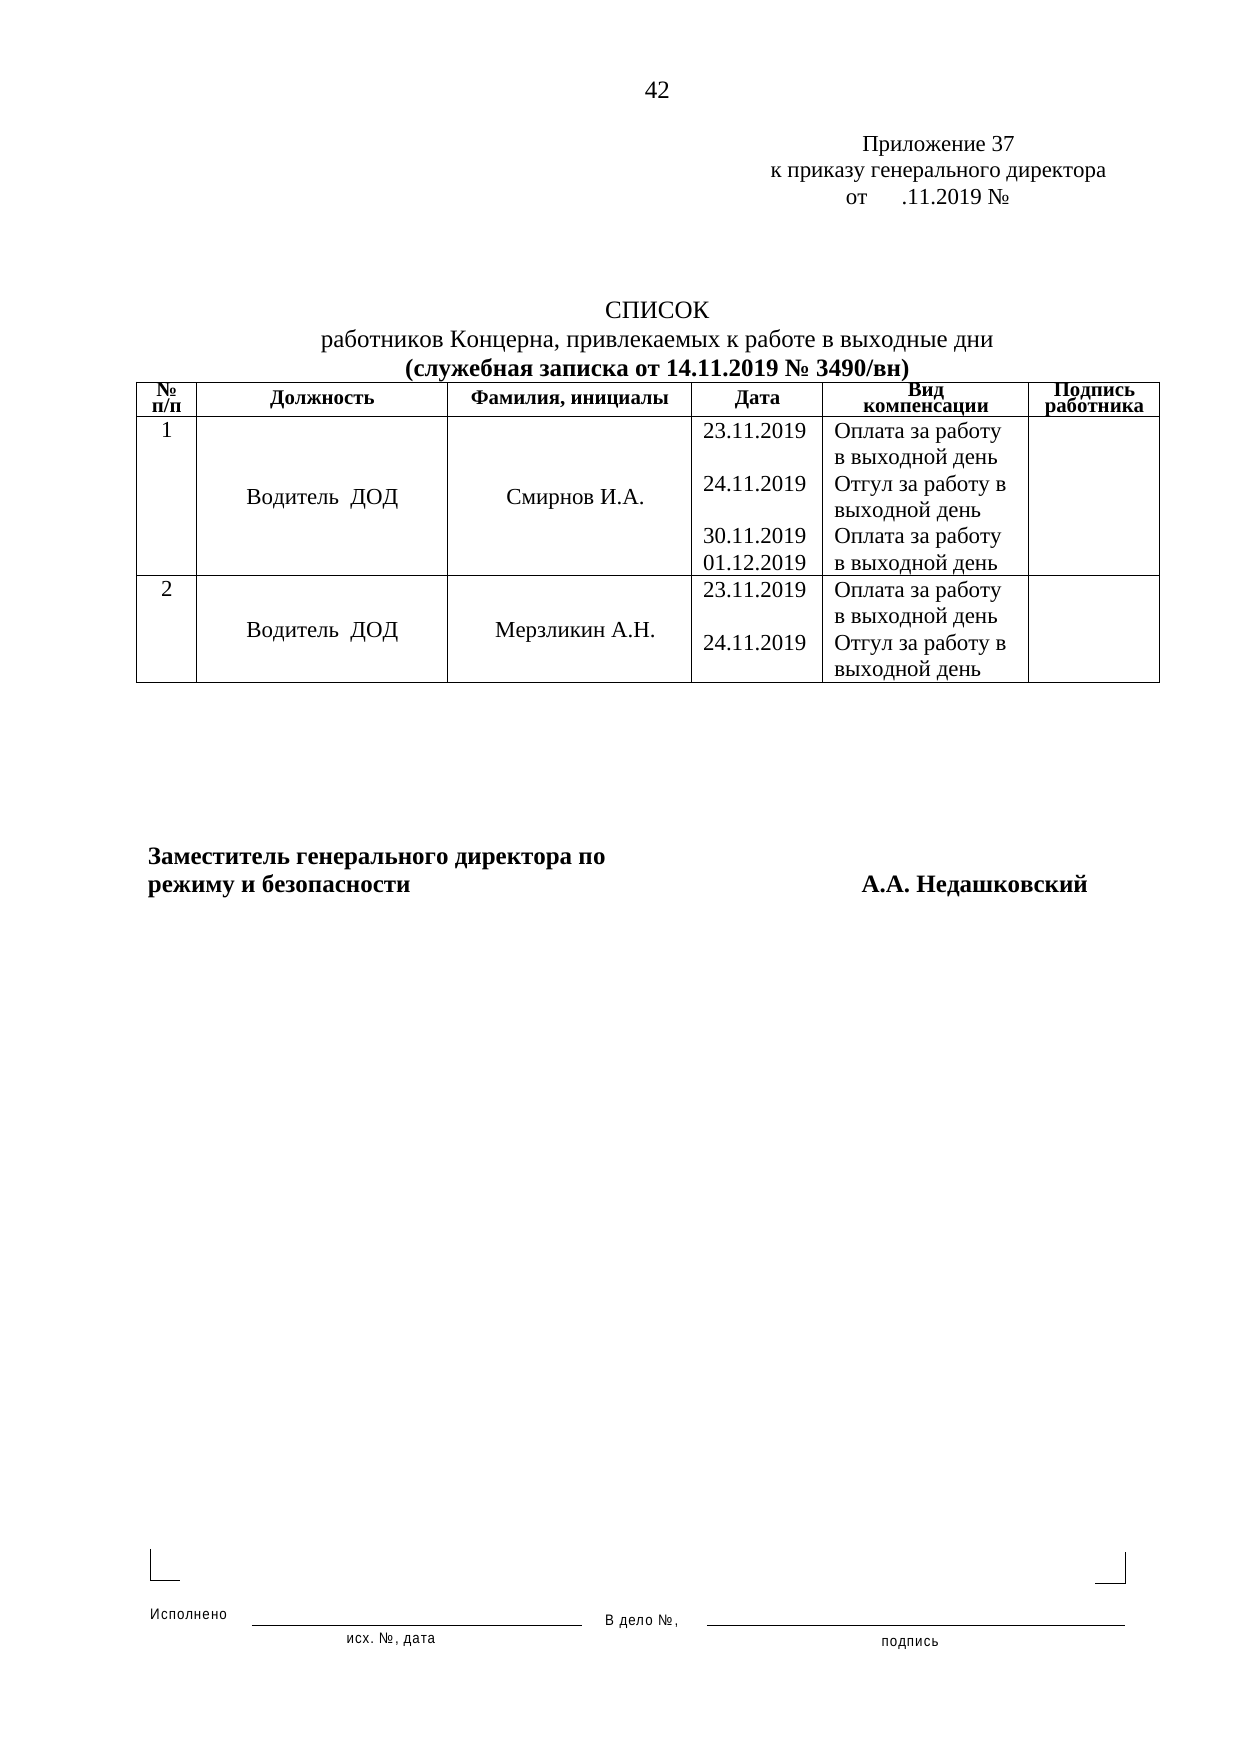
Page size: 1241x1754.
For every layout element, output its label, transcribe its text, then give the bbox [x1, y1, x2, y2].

table_cell 1 [137, 417, 196, 575]
table_cell Водитель ДОД [197, 417, 447, 575]
table_cell 23.11.2019 24.11.2019 [692, 576, 822, 682]
table_cell [1029, 576, 1159, 682]
text (служебная записка от 14.11.2019 № 3490/вн) [148, 353, 1166, 382]
table_header Вид компенсации [823, 383, 1028, 416]
table_header № п/п [137, 383, 196, 416]
table_header Должность [197, 383, 447, 416]
table_header Фамилия, инициалы [448, 383, 691, 416]
table_cell Оплата за работу в выходной день Отгул за работу в выходной день [823, 576, 1028, 682]
table_cell [1029, 417, 1159, 575]
table_cell Оплата за работу в выходной день Отгул за работу в выходной день Оплата за работу в выходной день [823, 417, 1028, 575]
table_header Подпись работника [1029, 383, 1159, 416]
table_cell Мерзликин А.Н. [448, 576, 691, 682]
table_cell 2 [137, 576, 196, 682]
text от .11.2019 № [784, 183, 1166, 209]
text Приложение 37 [710, 130, 1166, 156]
text СПИСОК [148, 295, 1166, 324]
text режиму и безопасности А.А. Недашковский [148, 869, 1166, 898]
table_header Дата [692, 383, 822, 416]
table_cell Водитель ДОД [197, 576, 447, 682]
table_cell Смирнов И.А. [448, 417, 691, 575]
text Заместитель генерального директора по [148, 841, 1166, 869]
text к приказу генерального директора [710, 156, 1166, 183]
table_cell 23.11.2019 24.11.2019 30.11.2019 01.12.2019 [692, 417, 822, 575]
text работников Концерна, привлекаемых к работе в выходные дни [148, 324, 1166, 353]
